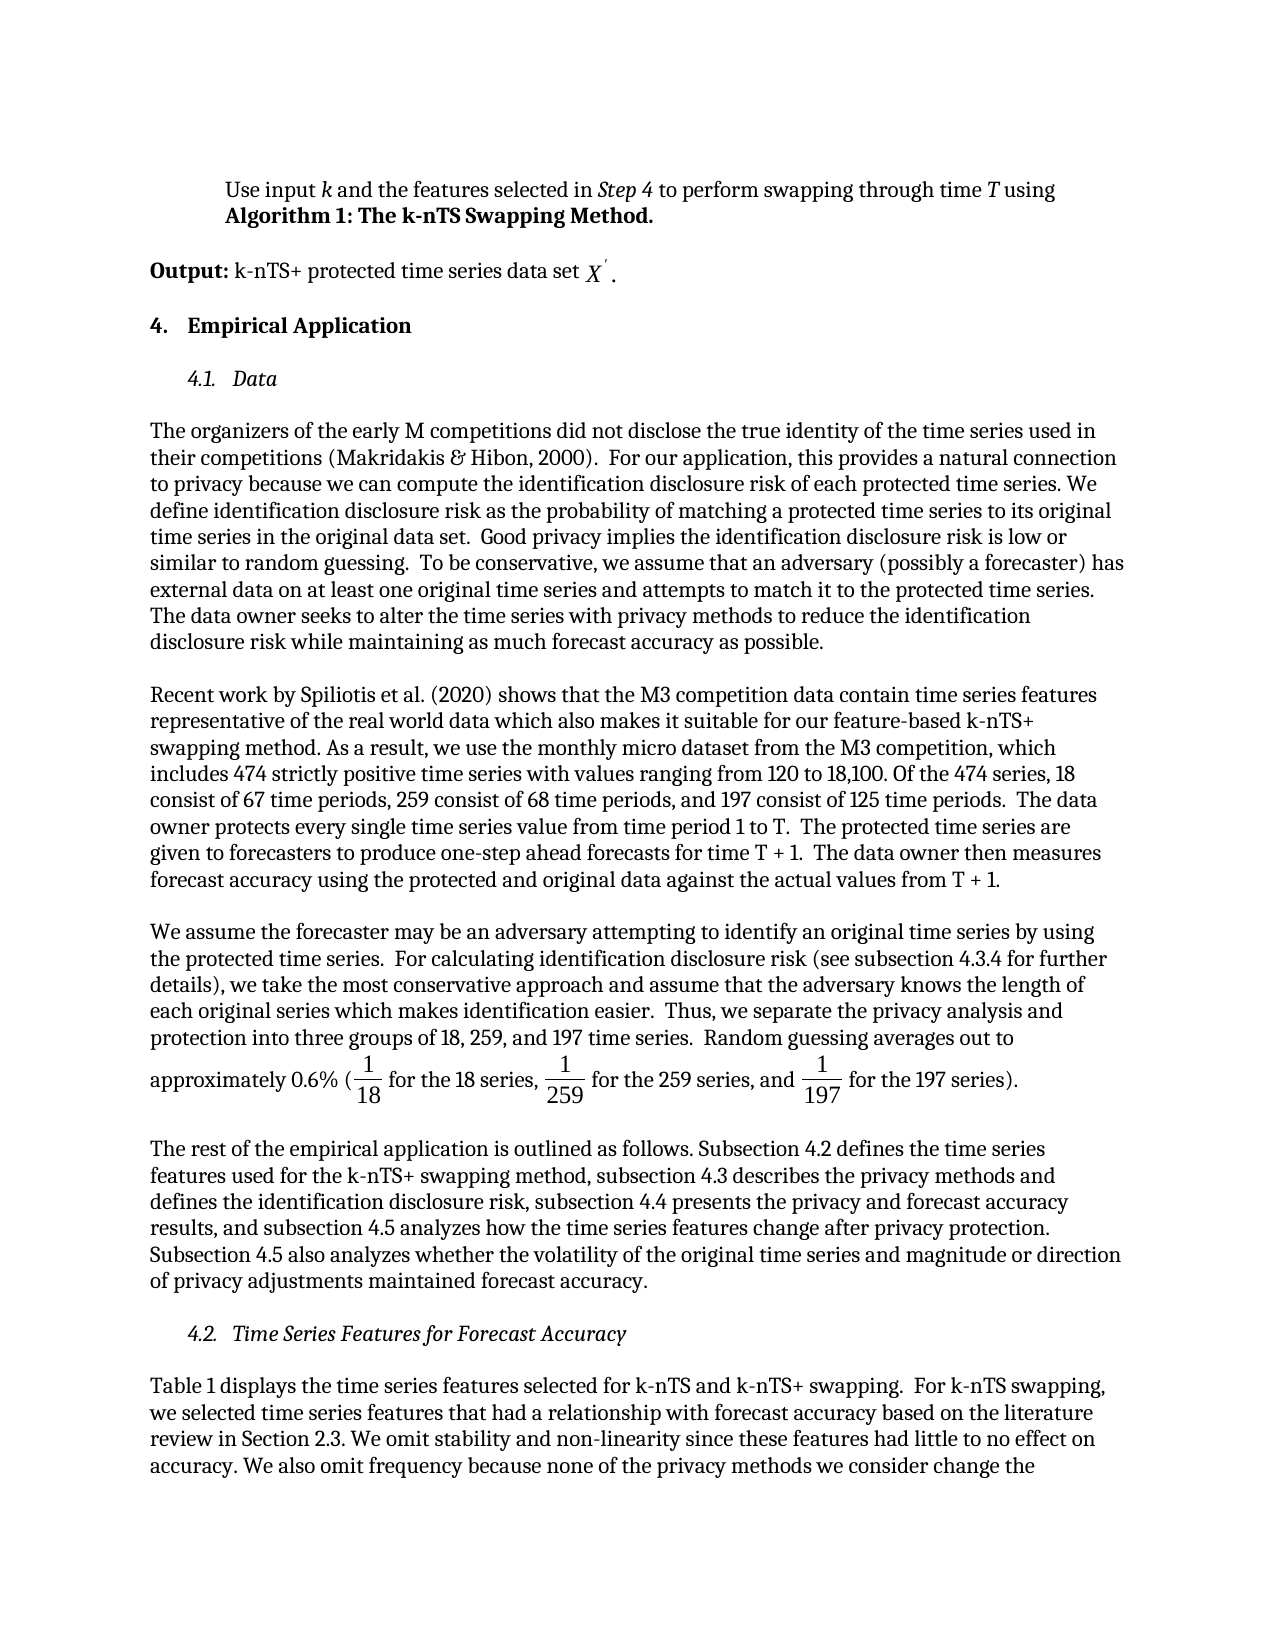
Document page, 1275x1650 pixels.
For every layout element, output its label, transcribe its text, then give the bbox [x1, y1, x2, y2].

text Recent work by Spiliotis et al. (2020) shows that the M3 competition data contain time series features representative of the real world data which also makes it suitable for our feature-based k-nTS+ swapping method. As a result, we use the monthly micro dataset from the M3 competition, which includes 474 strictly positive time series with values ranging from 120 to 18,100. Of the 474 series, 18 consist of 67 time periods, 259 consist of 68 time periods, and 197 consist of 125 time periods. The data owner protects every single time series value from time period 1 to T. The protected time series are given to forecasters to produce one-step ahead forecasts for time T + 1. The data owner then measures forecast accuracy using the protected and original data against the actual values from T + 1. [150, 682, 1125, 893]
list Use input k and the features selected in Step 4 to perform swapping through time T using Algorithm 1: The k-nTS Swapping Method. [225, 176, 1125, 229]
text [150, 1373, 1125, 1479]
text The rest of the empirical application is outlined as follows. Subsection 4.2 defines the time series features used for the k-nTS+ swapping method, subsection 4.3 describes the privacy methods and defines the identification disclosure risk, subsection 4.4 presents the privacy and forecast accuracy results, and subsection 4.5 analyzes how the time series features change after privacy protection. Subsection 4.5 also analyzes whether the volatility of the original time series and magnitude or direction of privacy adjustments maintained forecast accuracy. [150, 1136, 1125, 1294]
text Output: k-nTS+ protected time series data set [150, 255, 1125, 287]
list Time Series Features for Forecast Accuracy [187, 1321, 1125, 1347]
list Empirical Application [150, 313, 1125, 339]
list Data [187, 366, 1125, 392]
text The organizers of the early M competitions did not disclose the true identity of the time series used in their competitions (Makridakis & Hibon, 2000). For our application, this provides a natural connection to privacy because we can compute the identification disclosure risk of each protected time series. We define identification disclosure risk as the probability of matching a protected time series to its original time series in the original data set. Good privacy implies the identification disclosure risk is low or similar to random guessing. To be conservative, we assume that an adversary (possibly a forecaster) has external data on at least one original time series and attempts to match it to the protected time series. The data owner seeks to alter the time series with privacy methods to reduce the identification disclosure risk while maintaining as much forecast accuracy as possible. [150, 418, 1125, 656]
text We assume the forecaster may be an adversary attempting to identify an original time series by using the protected time series. For calculating identification disclosure risk (see subsection 4.3.4 for further details), we take the most conservative approach and assume that the adversary knows the length of each original series which makes identification easier. Thus, we separate the privacy analysis and protection into three groups of 18, 259, and 197 time series. Random guessing averages out to approximately 0.6% ( for the 18 series, for the 259 series, and for the 197 series). [150, 919, 1125, 1110]
